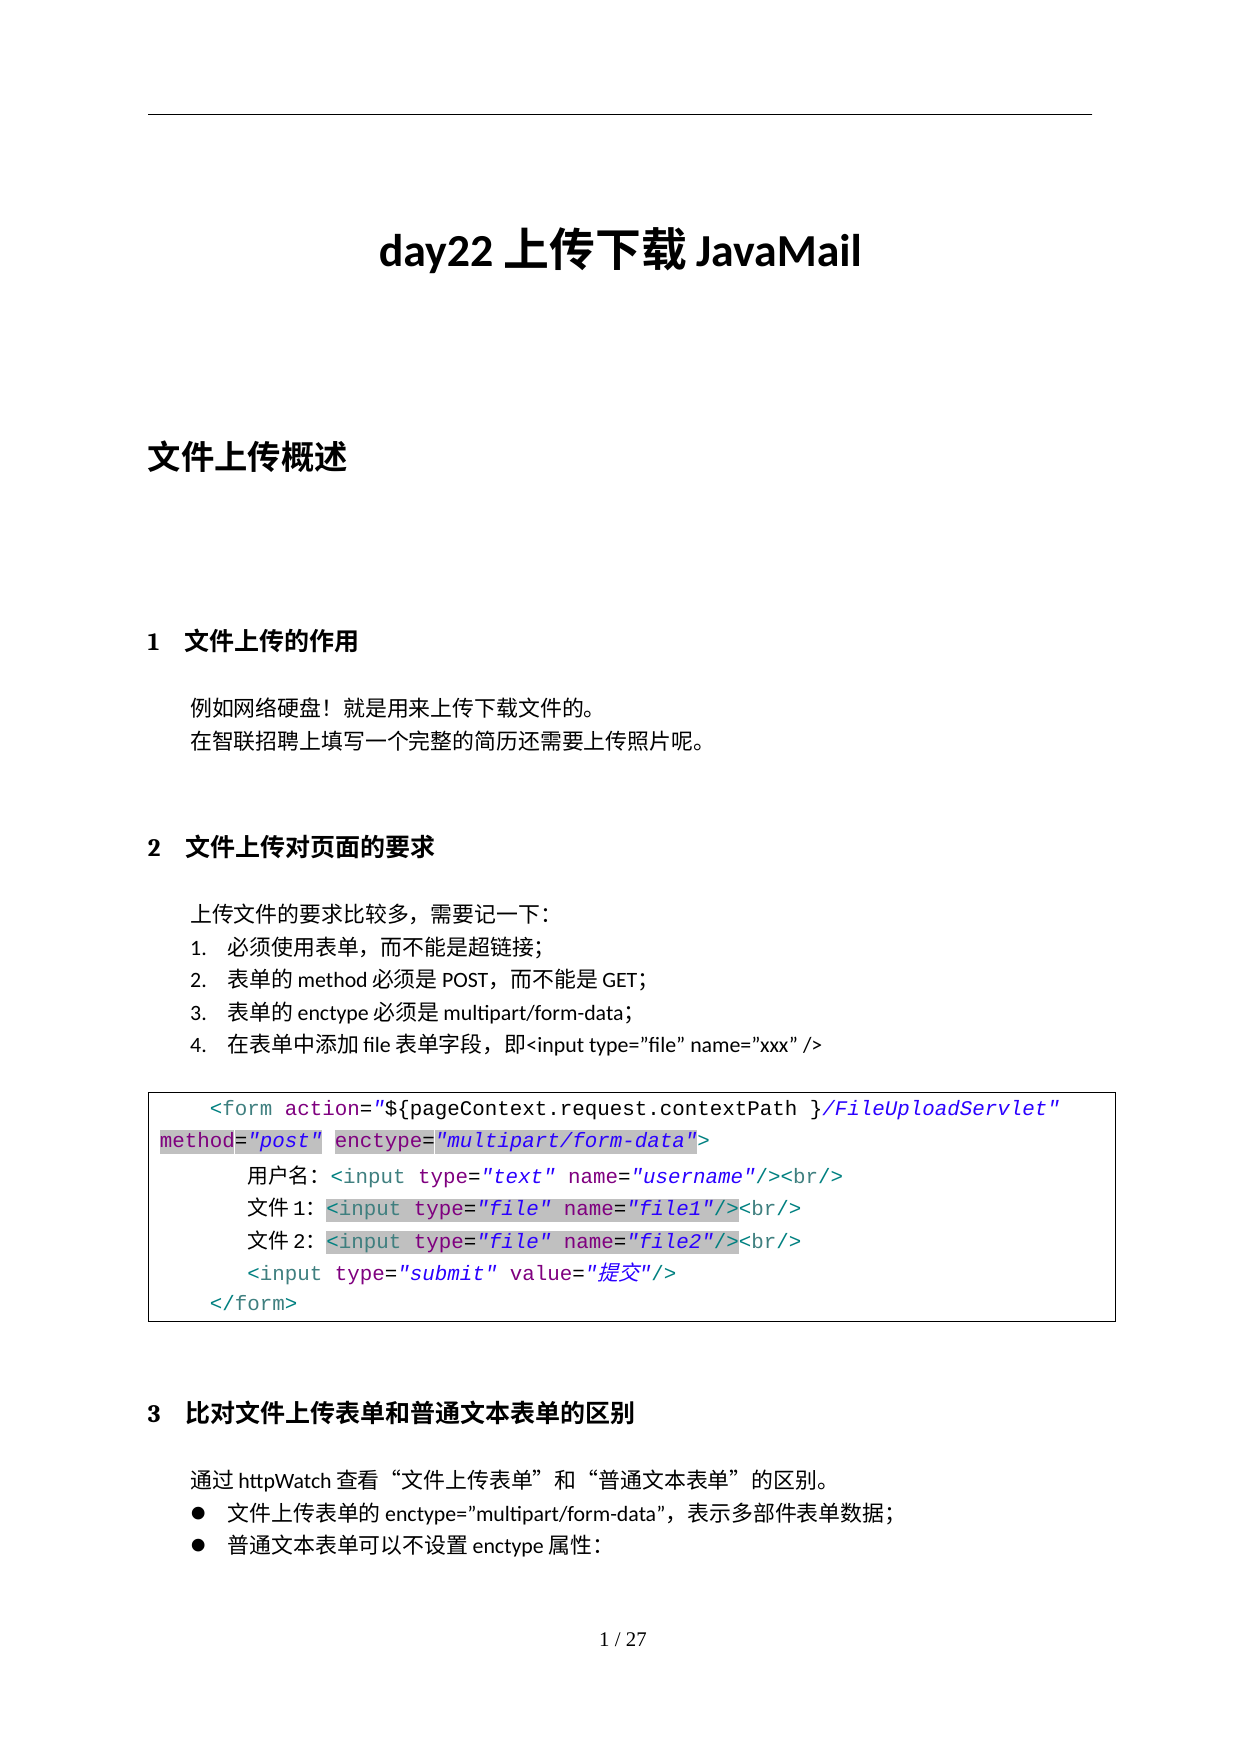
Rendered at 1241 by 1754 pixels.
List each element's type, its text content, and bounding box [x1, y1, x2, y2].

text 在智联招聘上填写一个完整的简历还需要上传照片呢。 [148, 723, 1092, 756]
list 必须使用表单，而不能是超链接； [190, 929, 1092, 962]
list 表单的enctype必须是multipart/form-data； [190, 994, 1092, 1027]
list 表单的method必须是POST，而不能是GET； [190, 962, 1092, 994]
table_header <form action="${pageContext.request.contextPath }/FileUploadServlet" method="post" enctype="multipart/form-data"> 用户名：<input type="text" name="username"/><br/> 文件1：<input type="file" name="file1"/><br/> 文件2：<input type="file" name="file2"/><br/> <input type="submit" value="提交"/> </form> [149, 1093, 1115, 1321]
subtitle day22 上传下载JavaMail [148, 197, 1092, 295]
subtitle 文件上传概述 [148, 423, 1092, 488]
text 例如网络硬盘！就是用来上传下载文件的。 [148, 691, 1092, 723]
subtitle 2 文件上传对页面的要求 [148, 813, 1092, 878]
subtitle 3 比对文件上传表单和普通文本表单的区别 [148, 1379, 1092, 1444]
text 通过httpWatch查看“文件上传表单”和“普通文本表单”的区别。 [148, 1463, 1092, 1495]
list 在表单中添加file表单字段，即<input type=”file” name=”xxx” /> [190, 1027, 1092, 1059]
subtitle 1 文件上传的作用 [148, 607, 1092, 672]
list 普通文本表单可以不设置enctype属性： [190, 1528, 1092, 1560]
text 上传文件的要求比较多，需要记一下： [148, 897, 1092, 929]
list 文件上传表单的enctype=”multipart/form-data”，表示多部件表单数据； [190, 1495, 1092, 1528]
